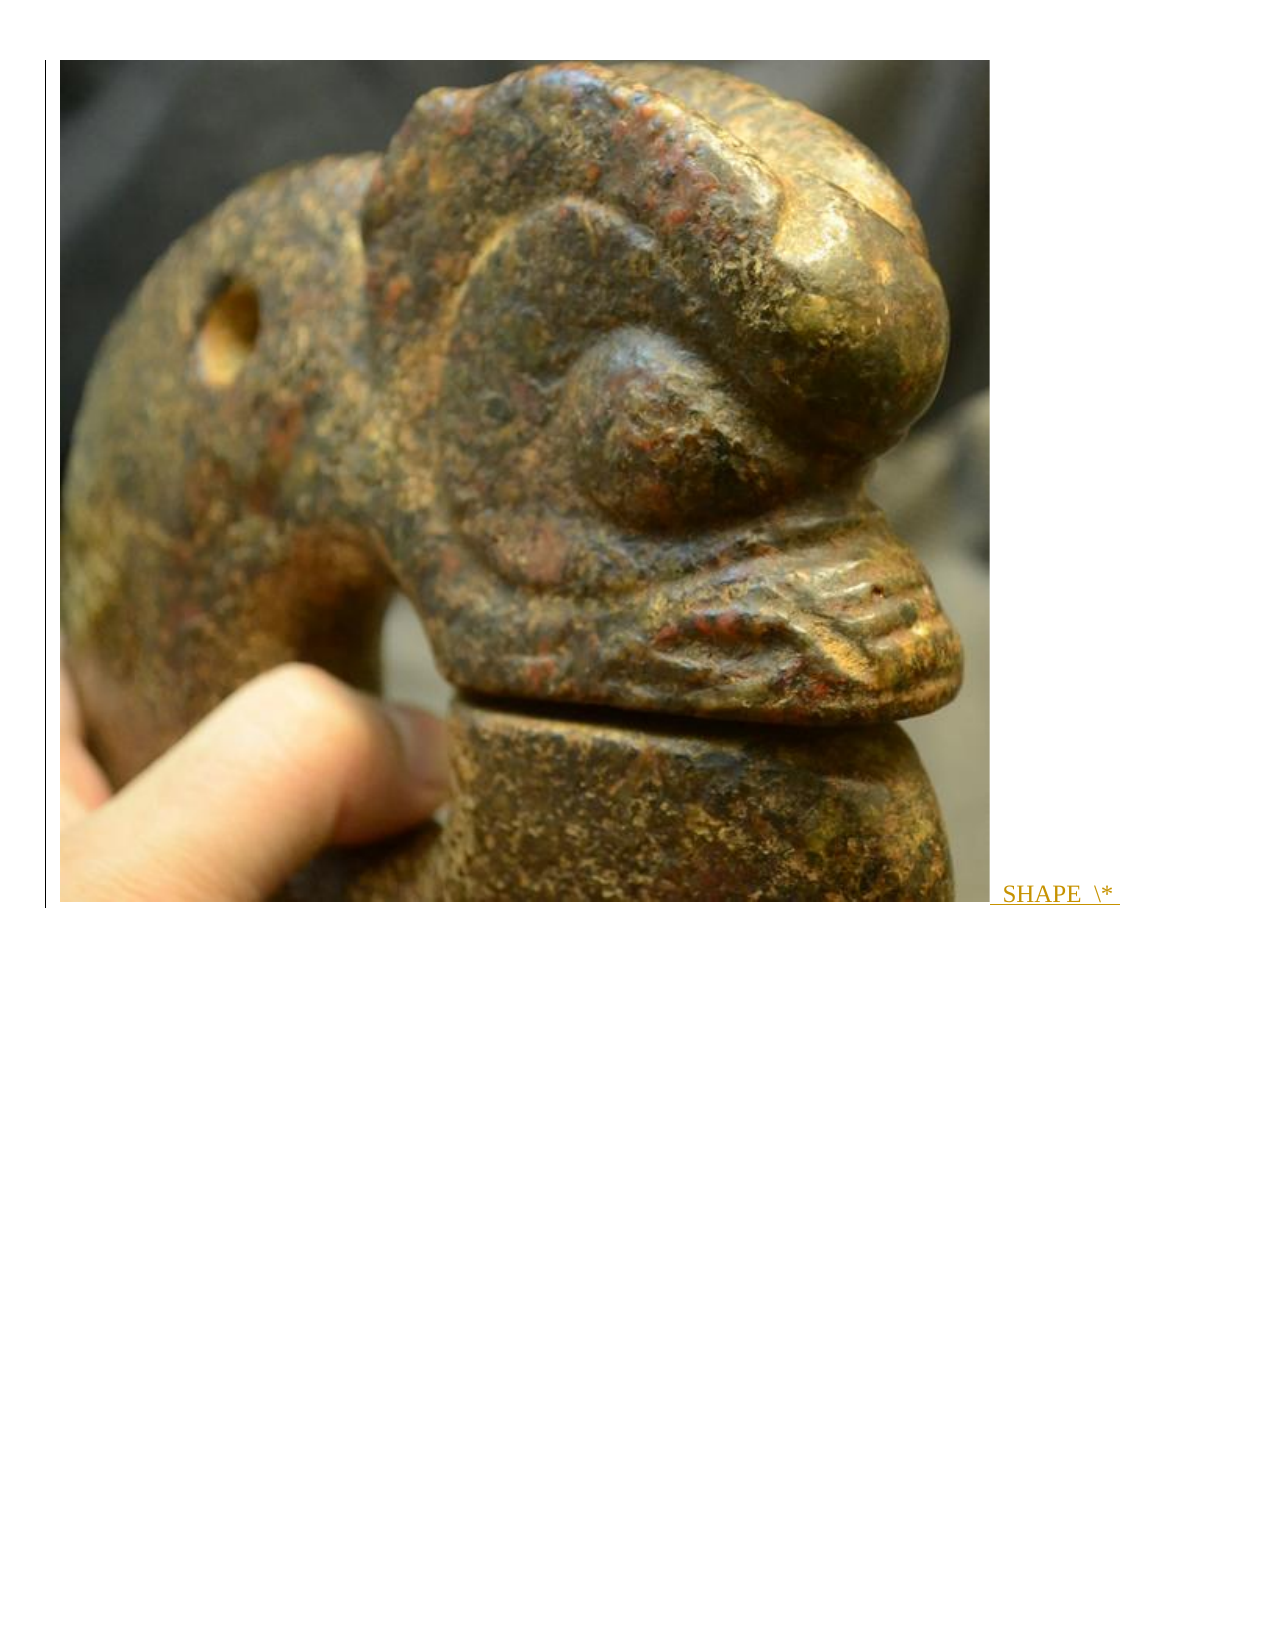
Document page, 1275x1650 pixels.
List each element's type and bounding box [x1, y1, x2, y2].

picture [60, 60, 990, 902]
